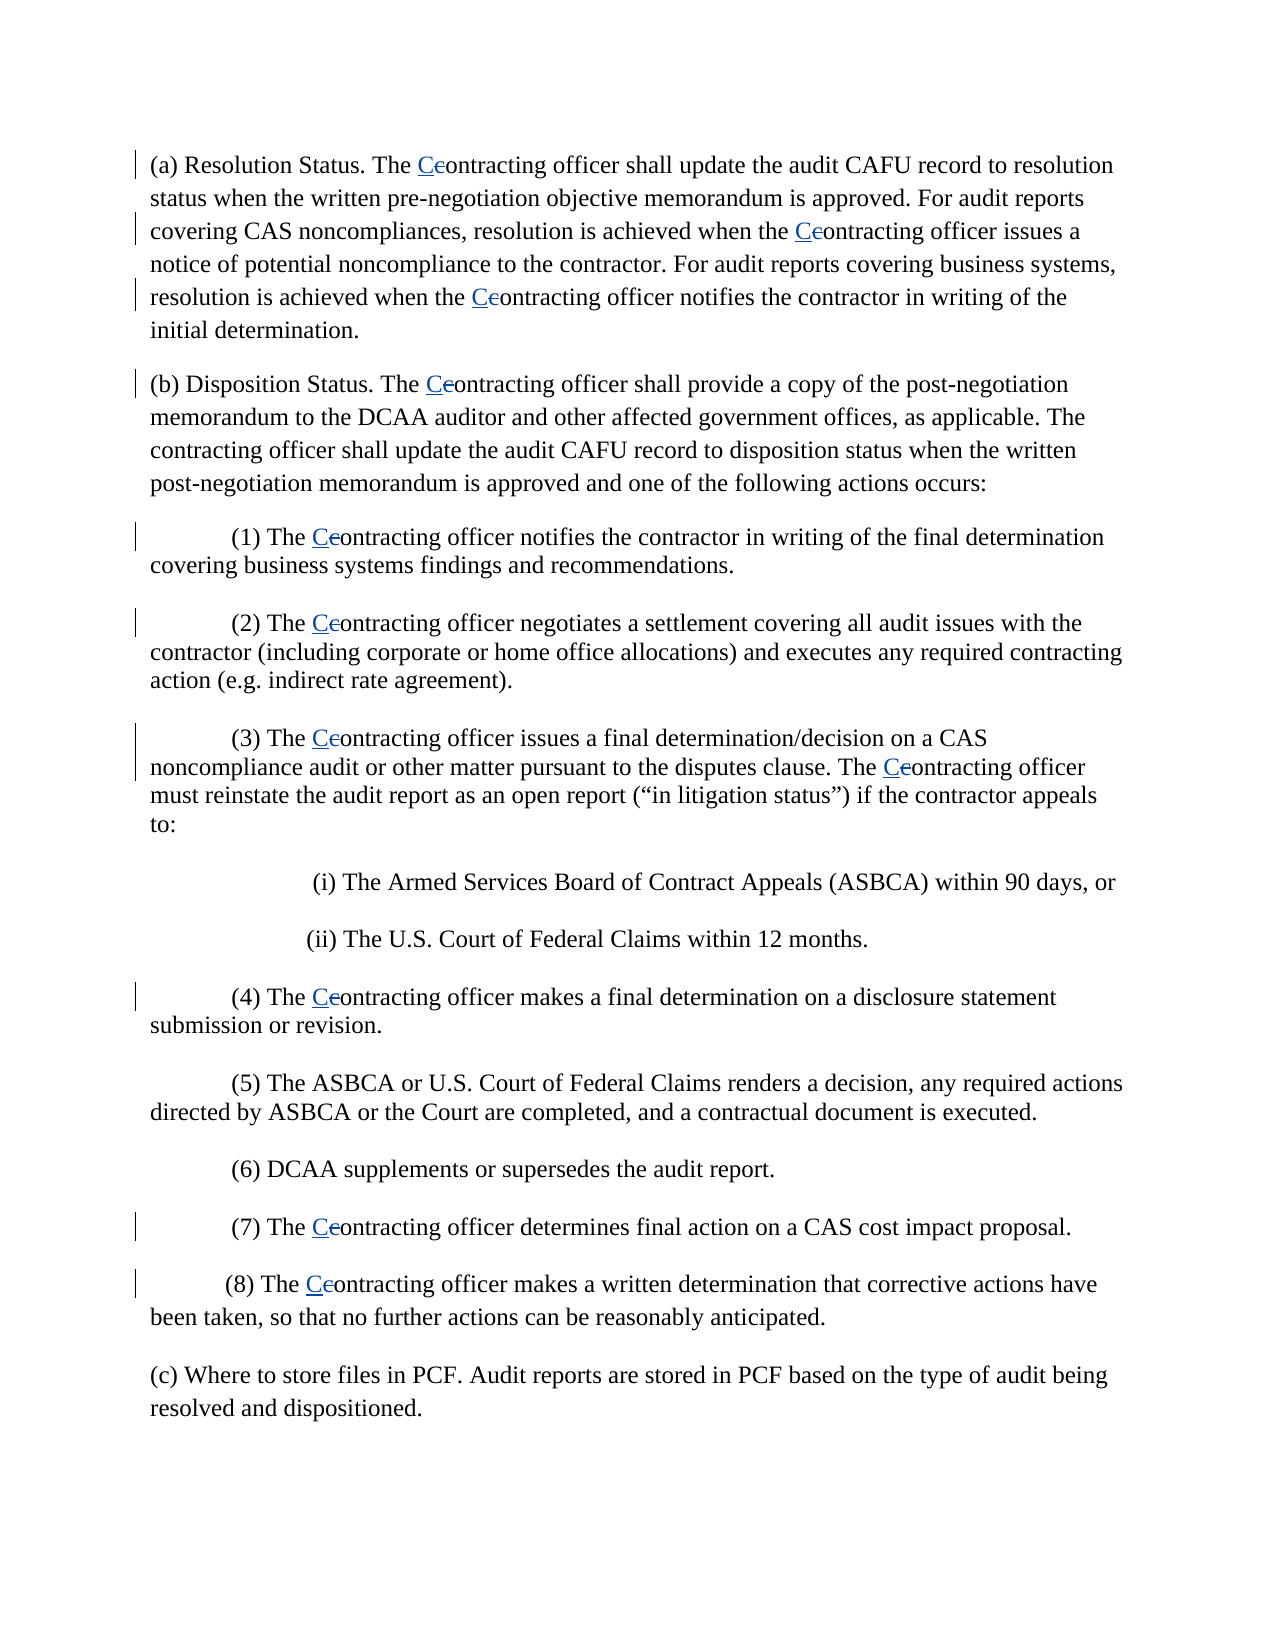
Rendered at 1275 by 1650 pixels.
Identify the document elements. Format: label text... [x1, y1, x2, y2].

text (5) The ASBCA or U.S. Court of Federal Claims renders a decision, any required actions directed by ASBCA or the Court are completed, and a contractual document is executed. [150, 1068, 1125, 1154]
text (2) The ontracting officer negotiates a settlement covering all audit issues with the contractor (including corporate or home office allocations) and executes any required contracting action (e.g. indirect rate agreement). [150, 608, 1125, 723]
text (ii) The U.S. Court of Federal Claims within 12 months. [150, 924, 1125, 982]
text (i) The Armed Services Board of Contract Appeals (ASBCA) within 90 days, or [150, 867, 1125, 924]
text (8) The ontracting officer makes a written determination that corrective actions have been taken, so that no further actions can be reasonably anticipated. [150, 1269, 1125, 1331]
text (b) Disposition Status. The ontracting officer shall provide a copy of the post-negotiation memorandum to the DCAA auditor and other affected government offices, as applicable. The contracting officer shall update the audit CAFU record to disposition status when the written post-negotiation memorandum is approved and one of the following actions occurs: [150, 369, 1125, 497]
text (7) The ontracting officer determines final action on a CAS cost impact proposal. [150, 1212, 1125, 1269]
text (3) The ontracting officer issues a final determination/decision on a CAS noncompliance audit or other matter pursuant to the disputes clause. The ontracting officer must reinstate the audit report as an open report (“in litigation status”) if the contractor appeals to: [150, 723, 1125, 867]
text (1) The ontracting officer notifies the contractor in writing of the final determination covering business systems findings and recommendations. [150, 522, 1125, 608]
text (c) Where to store files in PCF. Audit reports are stored in PCF based on the type of audit being resolved and dispositioned. [150, 1360, 1125, 1422]
text (4) The ontracting officer makes a final determination on a disclosure statement submission or revision. [150, 982, 1125, 1068]
text (6) DCAA supplements or supersedes the audit report. [150, 1154, 1125, 1212]
text (a) Resolution Status. The ontracting officer shall update the audit CAFU record to resolution status when the written pre-negotiation objective memorandum is approved. For audit reports covering CAS noncompliances, resolution is achieved when the ontracting officer issues a notice of potential noncompliance to the contractor. For audit reports covering business systems, resolution is achieved when the ontracting officer notifies the contractor in writing of the initial determination. [150, 150, 1125, 344]
